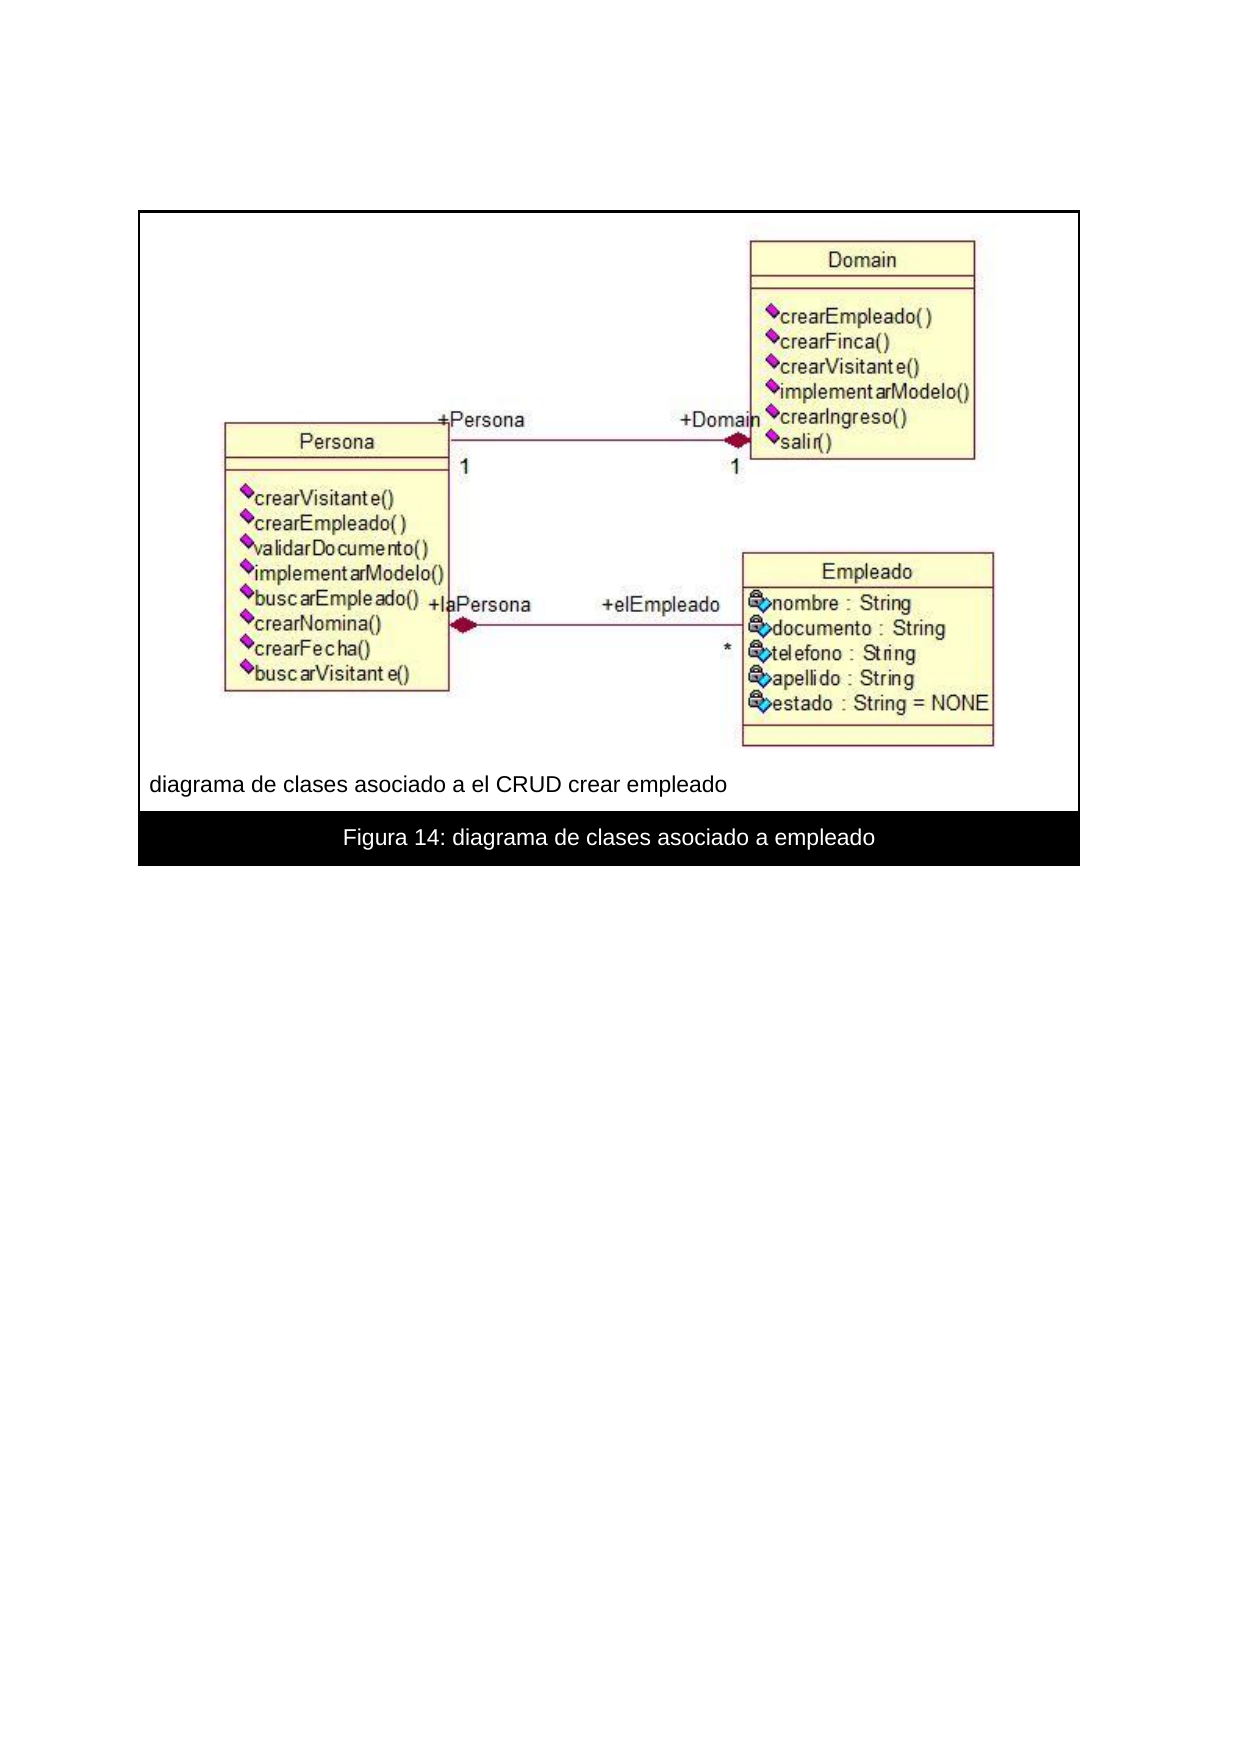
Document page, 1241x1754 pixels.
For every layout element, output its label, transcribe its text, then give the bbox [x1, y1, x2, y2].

table_header diagrama de clases asociado a el CRUD crear empleado [140, 213, 1078, 811]
table_cell Figura 14: diagrama de clases asociado a empleado [140, 813, 1078, 864]
picture [195, 222, 1024, 767]
